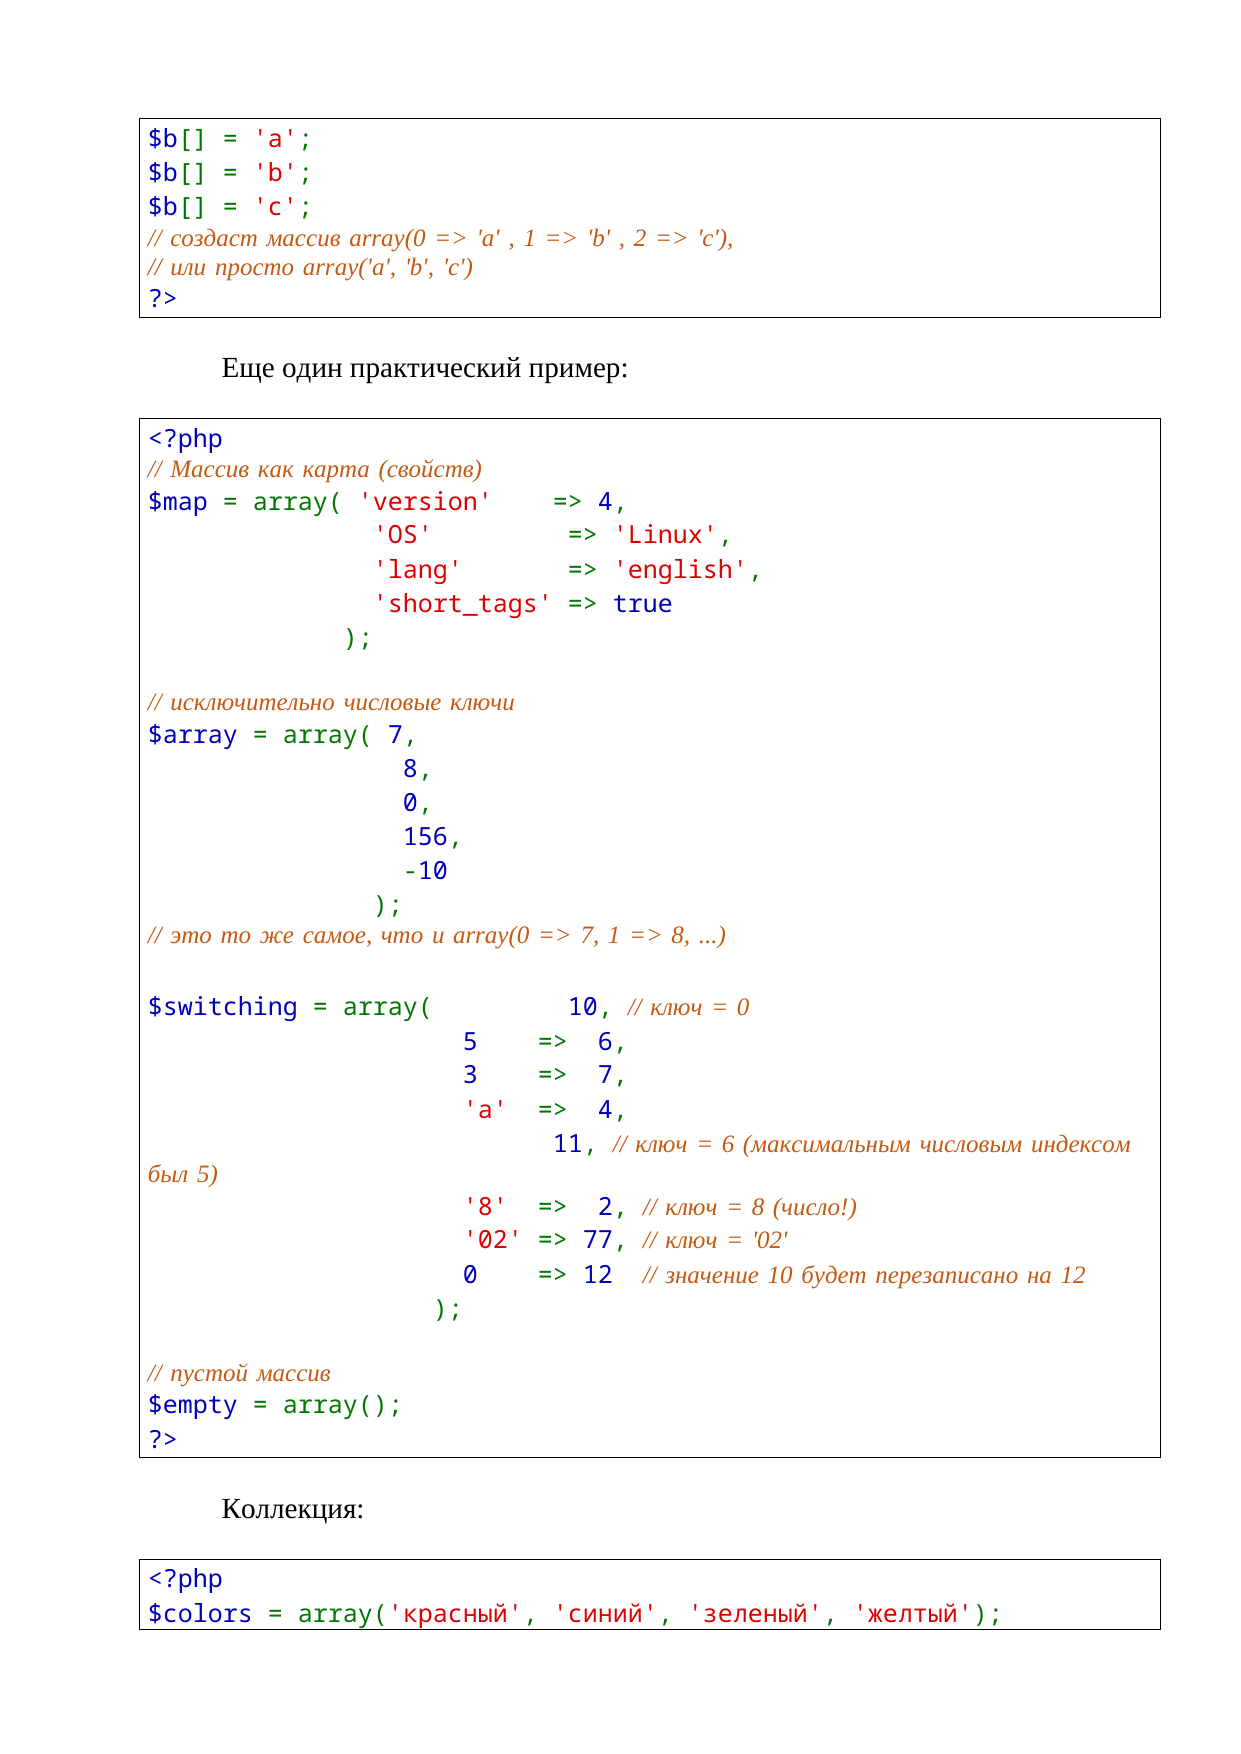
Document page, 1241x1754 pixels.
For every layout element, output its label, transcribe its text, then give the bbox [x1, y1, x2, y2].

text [140, 1560, 1160, 1629]
text <?php // Массив как карта (свойств) $map = array( 'version' => 4, 'OS' => 'Linux', 'lang' => 'english', 'short_tags' => true ); // исключительно числовые ключи $array = array( 7, 8, 0, 156, -10 ); // это то же самое, что и array(0 => 7, 1 => 8, ...) $switching = array( 10, // ключ = 0 5 => 6, 3 => 7, 'a' => 4, 11, // ключ = 6 (максимальным числовым индексом был 5) '8' => 2, // ключ = 8 (число!) '02' => 77, // ключ = '02' 0 => 12 // значение 10 будет перезаписано на 12 ); // пустой массив $empty = array(); ?> [140, 419, 1160, 1457]
text Коллекция: [148, 1491, 1152, 1525]
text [140, 119, 1160, 317]
text Еще один практический пример: [148, 351, 1152, 384]
